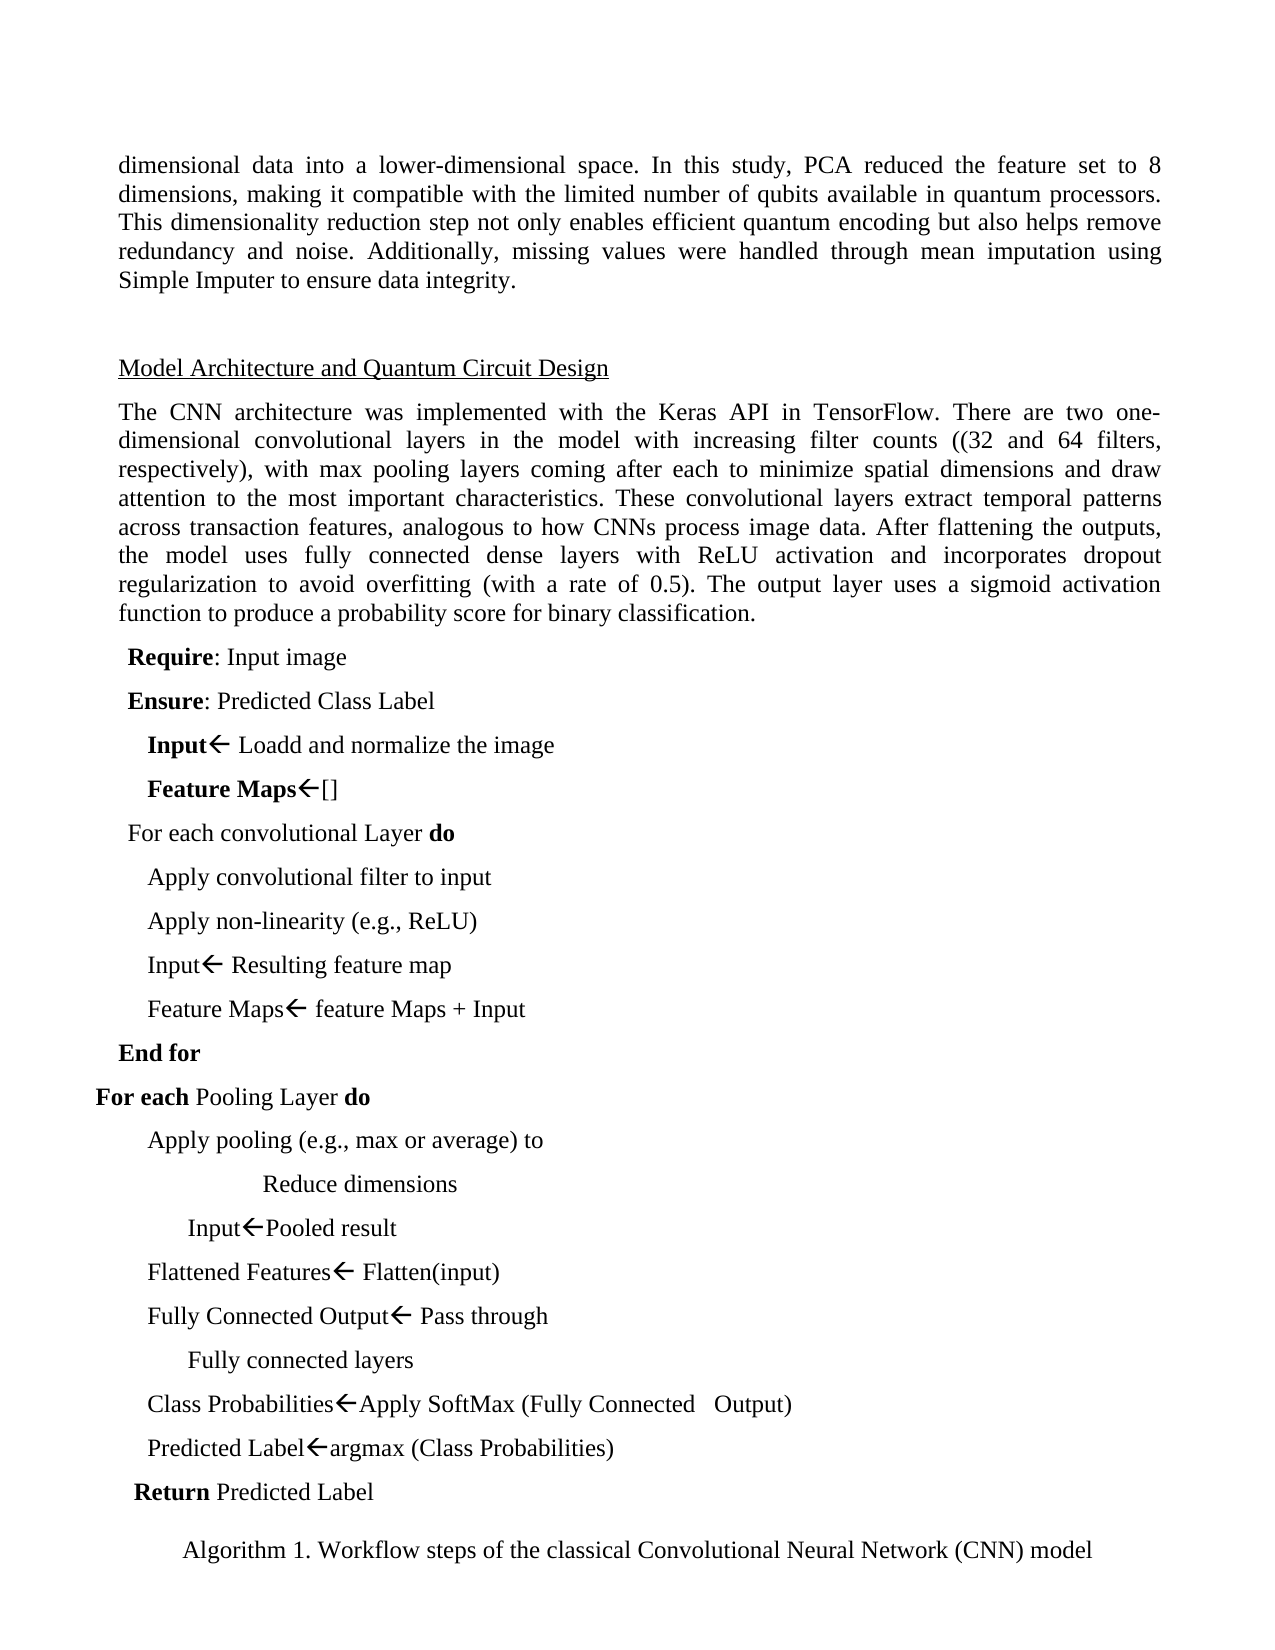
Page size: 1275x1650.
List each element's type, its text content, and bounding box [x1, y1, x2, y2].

subtitle Apply non-linearity (e.g., ReLU) [89, 906, 1162, 934]
subtitle Ensure: Predicted Class Label [118, 686, 1162, 715]
subtitle Model Architecture and Quantum Circuit Design [118, 353, 1162, 382]
subtitle For each convolutional Layer do [118, 818, 1162, 847]
subtitle InputPooled result [118, 1213, 1162, 1242]
subtitle Predicted Labelargmax (Class Probabilities) [118, 1433, 1162, 1462]
subtitle Apply pooling (e.g., max or average) to [89, 1126, 1162, 1154]
subtitle Fully Connected Output Pass through [118, 1301, 1162, 1330]
subtitle Apply convolutional filter to input [89, 862, 1162, 891]
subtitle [118, 150, 1162, 294]
subtitle Flattened Features Flatten(input) [118, 1257, 1162, 1286]
subtitle For each Pooling Layer do [89, 1082, 1162, 1110]
subtitle The CNN architecture was implemented with the Keras API in TensorFlow. There are two one-dimensional convolutional layers in the model with increasing filter counts ((32 and 64 filters, respectively), with max pooling layers coming after each to minimize spatial dimensions and draw attention to the most important characteristics. These convolutional layers extract temporal patterns across transaction features, analogous to how CNNs process image data. After flattening the outputs, the model uses fully connected dense layers with ReLU activation and incorporates dropout regularization to avoid overfitting (with a rate of 0.5). The output layer uses a sigmoid activation function to produce a probability score for binary classification. [118, 397, 1162, 627]
text Algorithm 1. Workflow steps of the classical Convolutional Neural Network (CNN) model [112, 1535, 1162, 1563]
subtitle End for [89, 1038, 1162, 1066]
subtitle Feature Maps[] [118, 774, 1162, 803]
subtitle Feature Maps feature Maps + Input [89, 994, 1162, 1022]
subtitle Return Predicted Label [118, 1477, 1162, 1506]
subtitle Require: Input image [118, 642, 1162, 671]
subtitle Input Loadd and normalize the image [118, 730, 1162, 759]
subtitle Fully connected layers [118, 1345, 1162, 1374]
subtitle Input Resulting feature map [89, 950, 1162, 978]
subtitle Reduce dimensions [118, 1169, 1162, 1198]
subtitle Class ProbabilitiesApply SoftMax (Fully Connected Output) [118, 1389, 1162, 1418]
